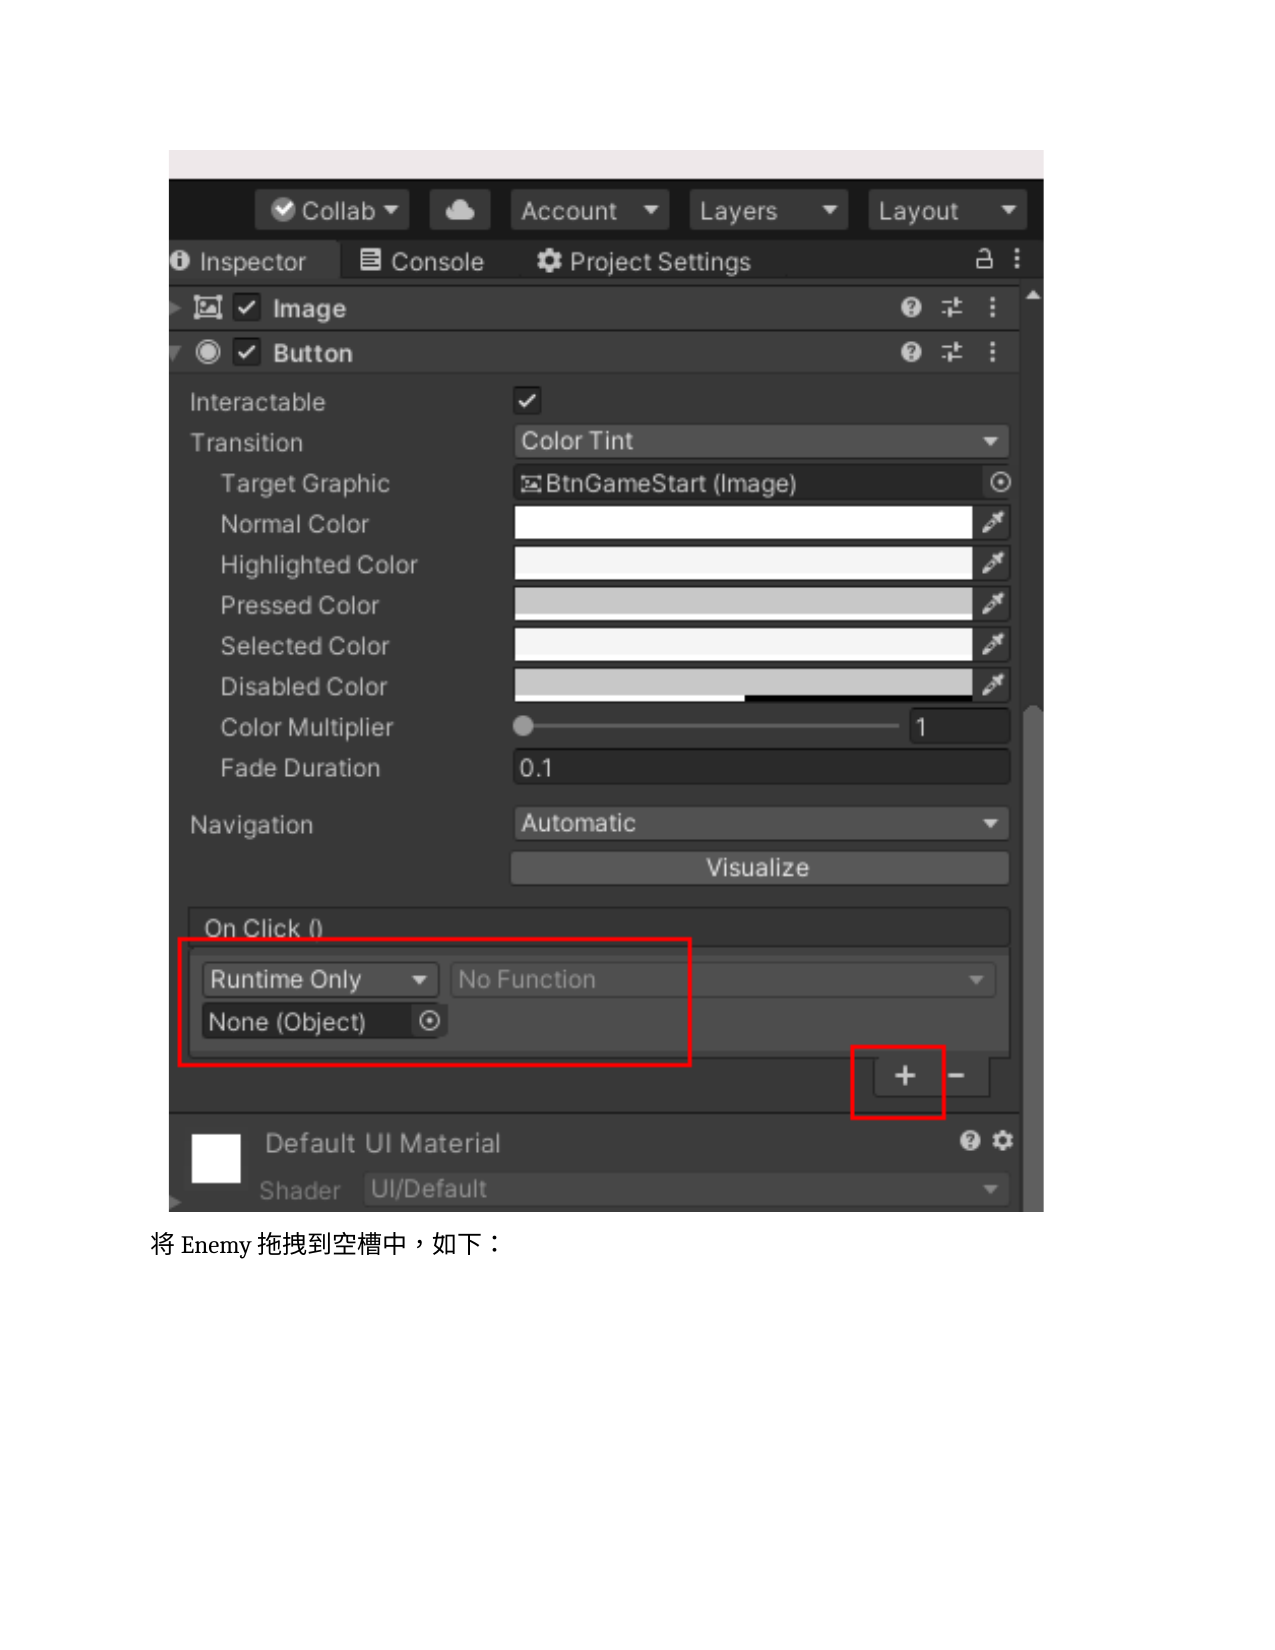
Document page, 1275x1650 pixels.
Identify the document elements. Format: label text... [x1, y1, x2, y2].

picture [168, 150, 1044, 1212]
text 将 Enemy 拖拽到空槽中，如下： [150, 1231, 1125, 1259]
